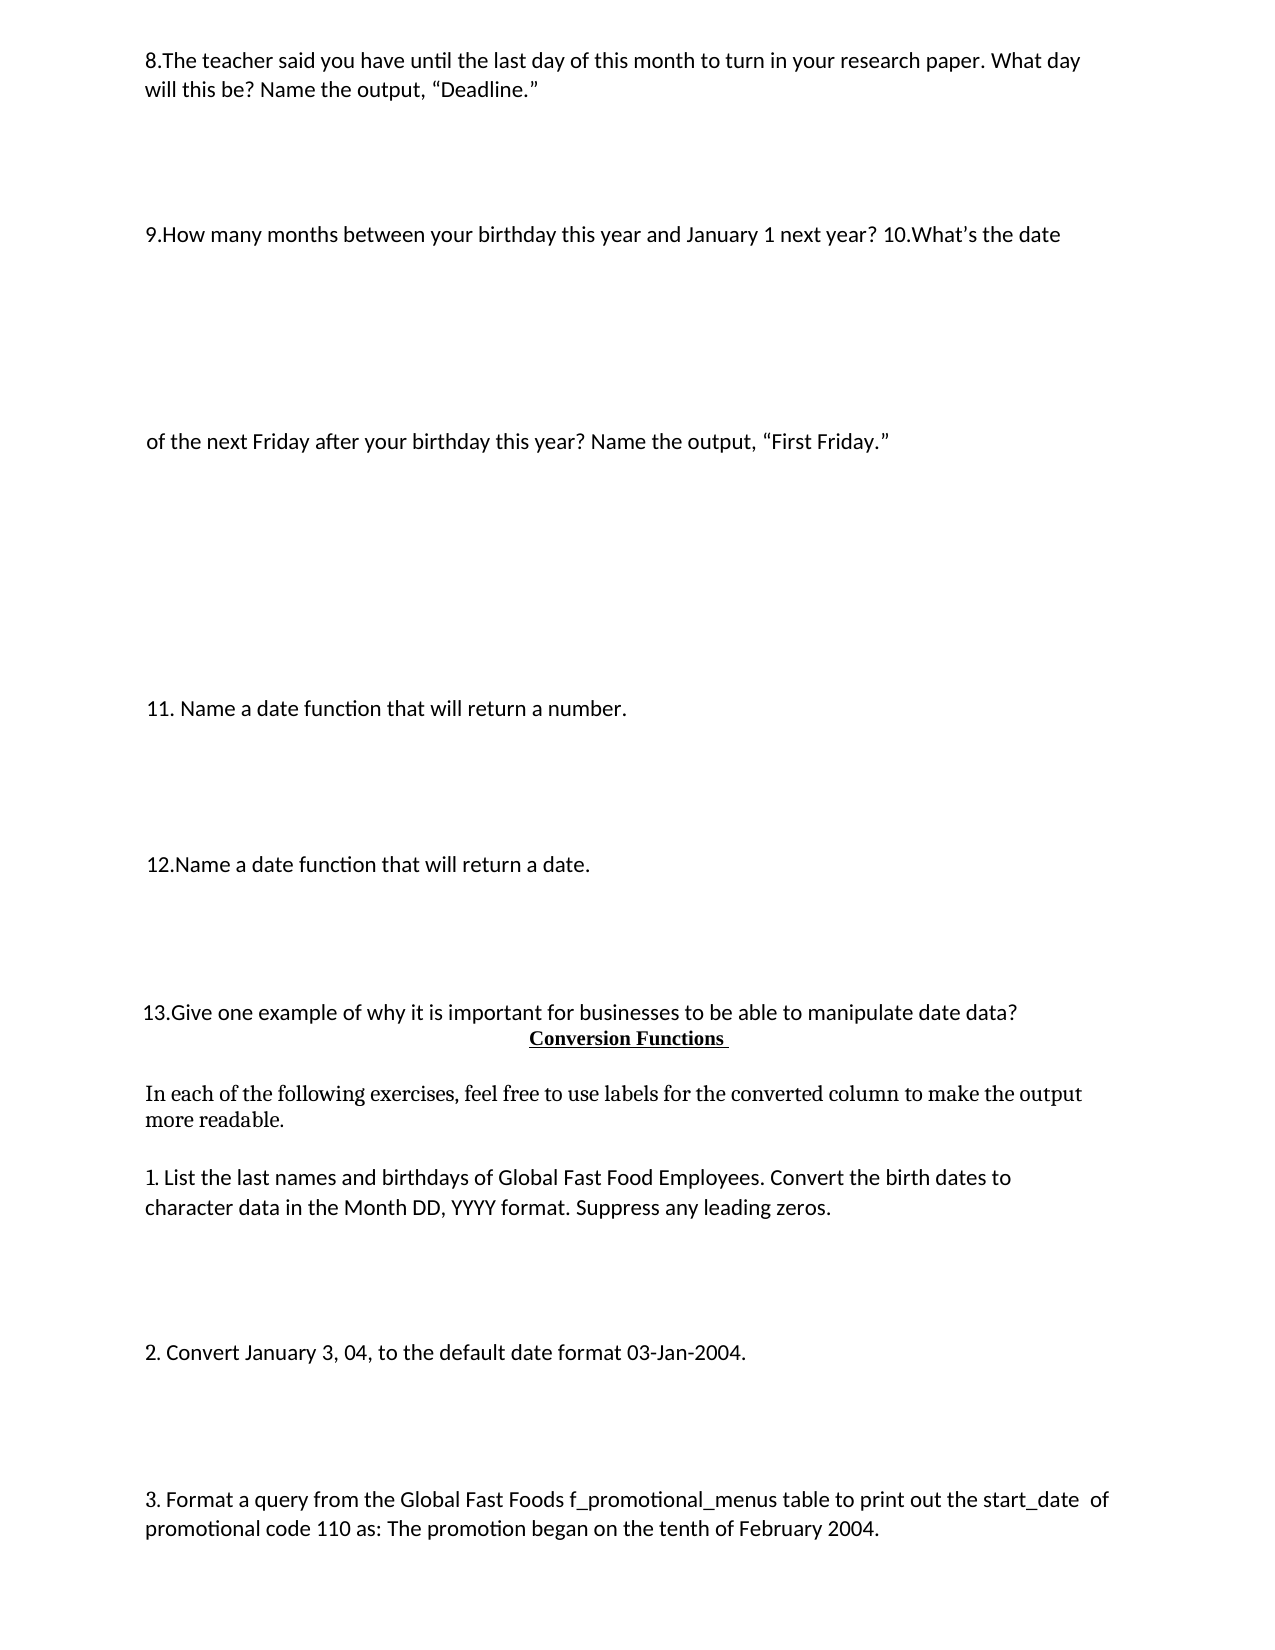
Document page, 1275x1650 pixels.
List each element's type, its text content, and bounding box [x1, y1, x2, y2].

text In each of the following exercises, feel free to use labels for the converted column to make the output more readable. [145, 1080, 1130, 1133]
text 12.Name a date function that will return a date. [146, 850, 1151, 878]
text 3. Format a query from the Global Fast Foods f_promotional_menus table to print out the start_date of promotional code 110 as: The promotion began on the tenth of February 2004. [145, 1485, 1112, 1542]
text 8.The teacher said you have until the last day of this month to turn in your research paper. What day will this be? Name the output, “Deadline.” [144, 46, 1086, 104]
text 1. List the last names and birthdays of Global Fast Food Employees. Convert the birth dates to character data in the Month DD, YYYY format. Suppress any leading zeros. [145, 1163, 1042, 1221]
text Conversion Functions [0, 1026, 724, 1050]
text 9.How many months between your birthday this year and January 1 next year? 10.What’s the date of the next Friday after your birthday this year? Name the output, “First Friday.” [145, 220, 1073, 455]
text 13.Give one example of why it is important for businesses to be able to manipulate date data? [0, 998, 1019, 1026]
text 11. Name a date function that will return a number. [146, 694, 1151, 722]
text 2. Convert January 3, 04, to the default date format 03-Jan-2004. [145, 1338, 1151, 1366]
